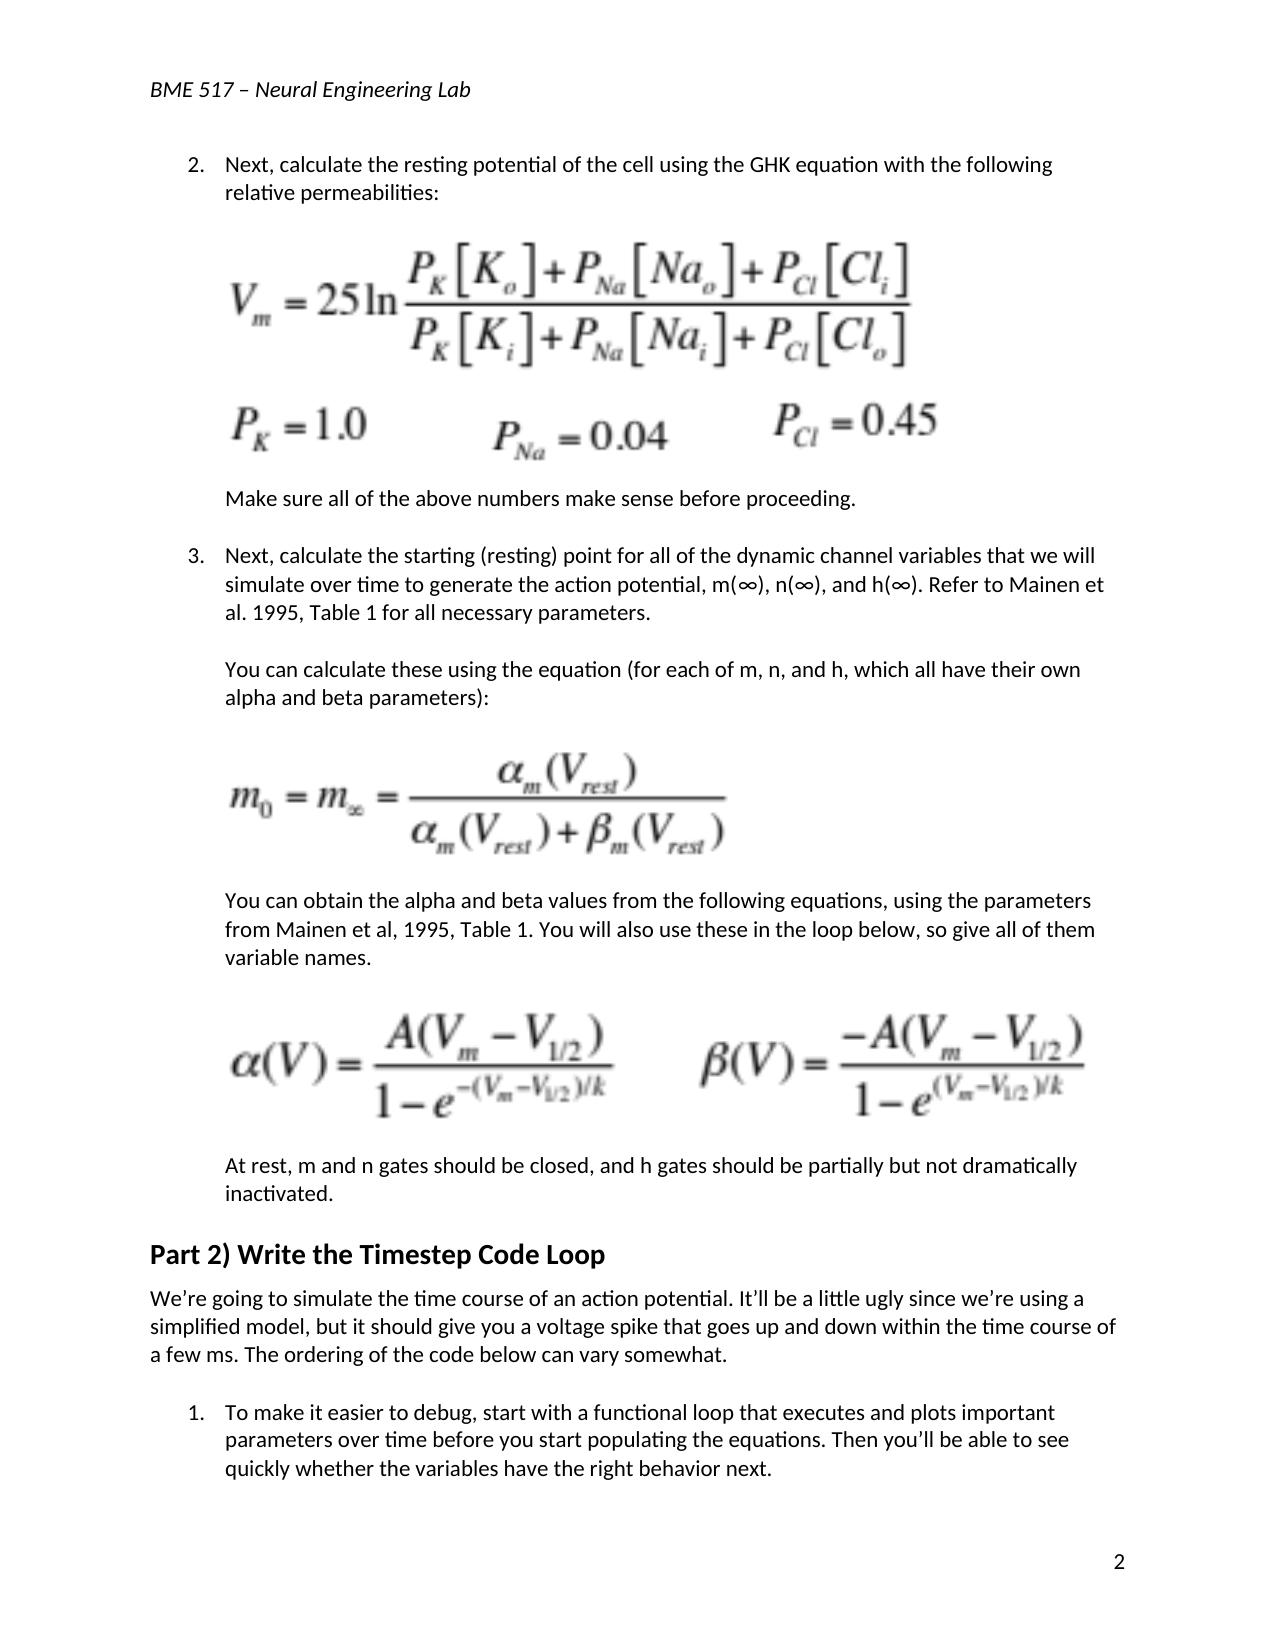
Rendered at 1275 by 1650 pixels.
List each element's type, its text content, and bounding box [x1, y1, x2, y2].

list To make it easier to debug, start with a functional loop that executes and plots important parameters over time before you start populating the equations. Then you’ll be able to see quickly whether the variables have the right behavior next. [187, 1398, 1125, 1482]
text You can calculate these using the equation (for each of m, n, and h, which all have their own alpha and beta parameters): [225, 655, 1125, 711]
list Next, calculate the starting (resting) point for all of the dynamic channel variables that we will simulate over time to generate the action potential, m(∞), n(∞), and h(∞). Refer to Mainen et al. 1995, Table 1 for all necessary parameters. [187, 542, 1125, 626]
text At rest, m and n gates should be closed, and h gates should be partially but not dramatically inactivated. [225, 1151, 1125, 1207]
subtitle Part 2) Write the Timestep Code Loop [150, 1236, 1125, 1272]
text We’re going to simulate the time course of an action potential. It’ll be a little ugly since we’re using a simplified model, but it should give you a voltage spike that goes up and down within the time course of a few ms. The ordering of the code below can vary somewhat. [150, 1284, 1125, 1368]
list Next, calculate the resting potential of the cell using the GHK equation with the following relative permeabilities: [187, 150, 1125, 206]
text You can obtain the alpha and beta values from the following equations, using the parameters from Mainen et al, 1995, Table 1. You will also use these in the loop below, so give all of them variable names. [225, 887, 1125, 971]
text Make sure all of the above numbers make sense before proceeding. [225, 484, 1125, 512]
